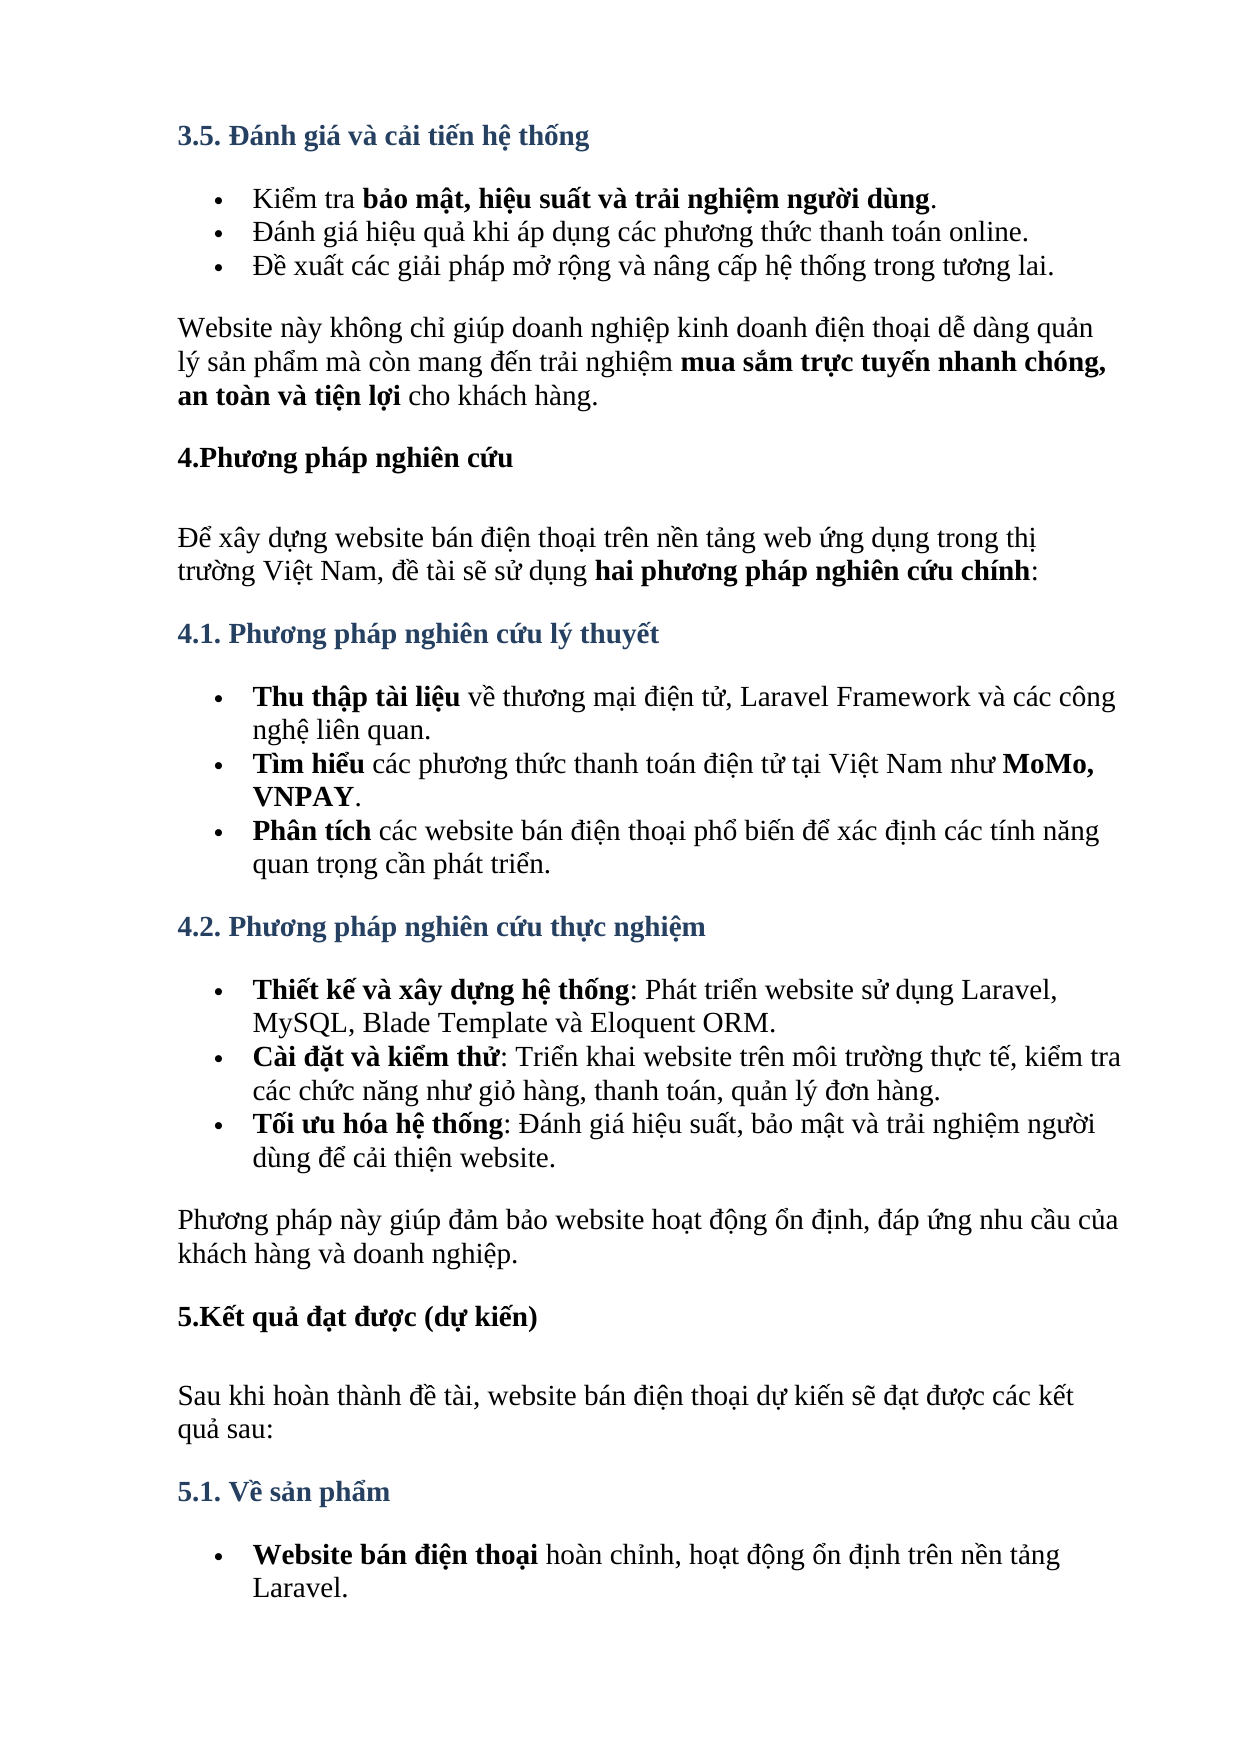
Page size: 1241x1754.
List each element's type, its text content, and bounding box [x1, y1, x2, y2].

list Website bán điện thoại hoàn chỉnh, hoạt động ổn định trên nền tảng Laravel. [215, 1537, 1122, 1604]
subtitle 5.1. Về sản phẩm [177, 1474, 1122, 1508]
list Tối ưu hóa hệ thống: Đánh giá hiệu suất, bảo mật và trải nghiệm người dùng để cải thiện website. [215, 1106, 1122, 1173]
list Kiểm tra bảo mật, hiệu suất và trải nghiệm người dùng. [215, 181, 1122, 214]
text 4.Phương pháp nghiên cứu [177, 440, 1122, 474]
list Phân tích các website bán điện thoại phổ biến để xác định các tính năng quan trọng cần phát triển. [215, 813, 1122, 880]
text Để xây dựng website bán điện thoại trên nền tảng web ứng dụng trong thị trường Việt Nam, đề tài sẽ sử dụng hai phương pháp nghiên cứu chính: [177, 520, 1122, 587]
text Phương pháp này giúp đảm bảo website hoạt động ổn định, đáp ứng nhu cầu của khách hàng và doanh nghiệp. [177, 1202, 1122, 1269]
subtitle 3.5. Đánh giá và cải tiến hệ thống [177, 118, 1122, 152]
text Website này không chỉ giúp doanh nghiệp kinh doanh điện thoại dễ dàng quản lý sản phẩm mà còn mang đến trải nghiệm mua sắm trực tuyến nhanh chóng, an toàn và tiện lợi cho khách hàng. [177, 311, 1122, 411]
list Thiết kế và xây dựng hệ thống: Phát triển website sử dụng Laravel, MySQL, Blade Template và Eloquent ORM. [215, 972, 1122, 1039]
list Tìm hiểu các phương thức thanh toán điện tử tại Việt Nam như MoMo, VNPAY. [215, 746, 1122, 813]
subtitle 4.2. Phương pháp nghiên cứu thực nghiệm [177, 909, 1122, 943]
list Đề xuất các giải pháp mở rộng và nâng cấp hệ thống trong tương lai. [215, 248, 1122, 281]
list Thu thập tài liệu về thương mại điện tử, Laravel Framework và các công nghệ liên quan. [215, 679, 1122, 746]
subtitle 4.1. Phương pháp nghiên cứu lý thuyết [177, 616, 1122, 650]
text 5.Kết quả đạt được (dự kiến) [177, 1299, 1122, 1332]
list Cài đặt và kiểm thử: Triển khai website trên môi trường thực tế, kiểm tra các chức năng như giỏ hàng, thanh toán, quản lý đơn hàng. [215, 1039, 1122, 1106]
list Đánh giá hiệu quả khi áp dụng các phương thức thanh toán online. [215, 214, 1122, 248]
text Sau khi hoàn thành đề tài, website bán điện thoại dự kiến sẽ đạt được các kết quả sau: [177, 1378, 1122, 1445]
